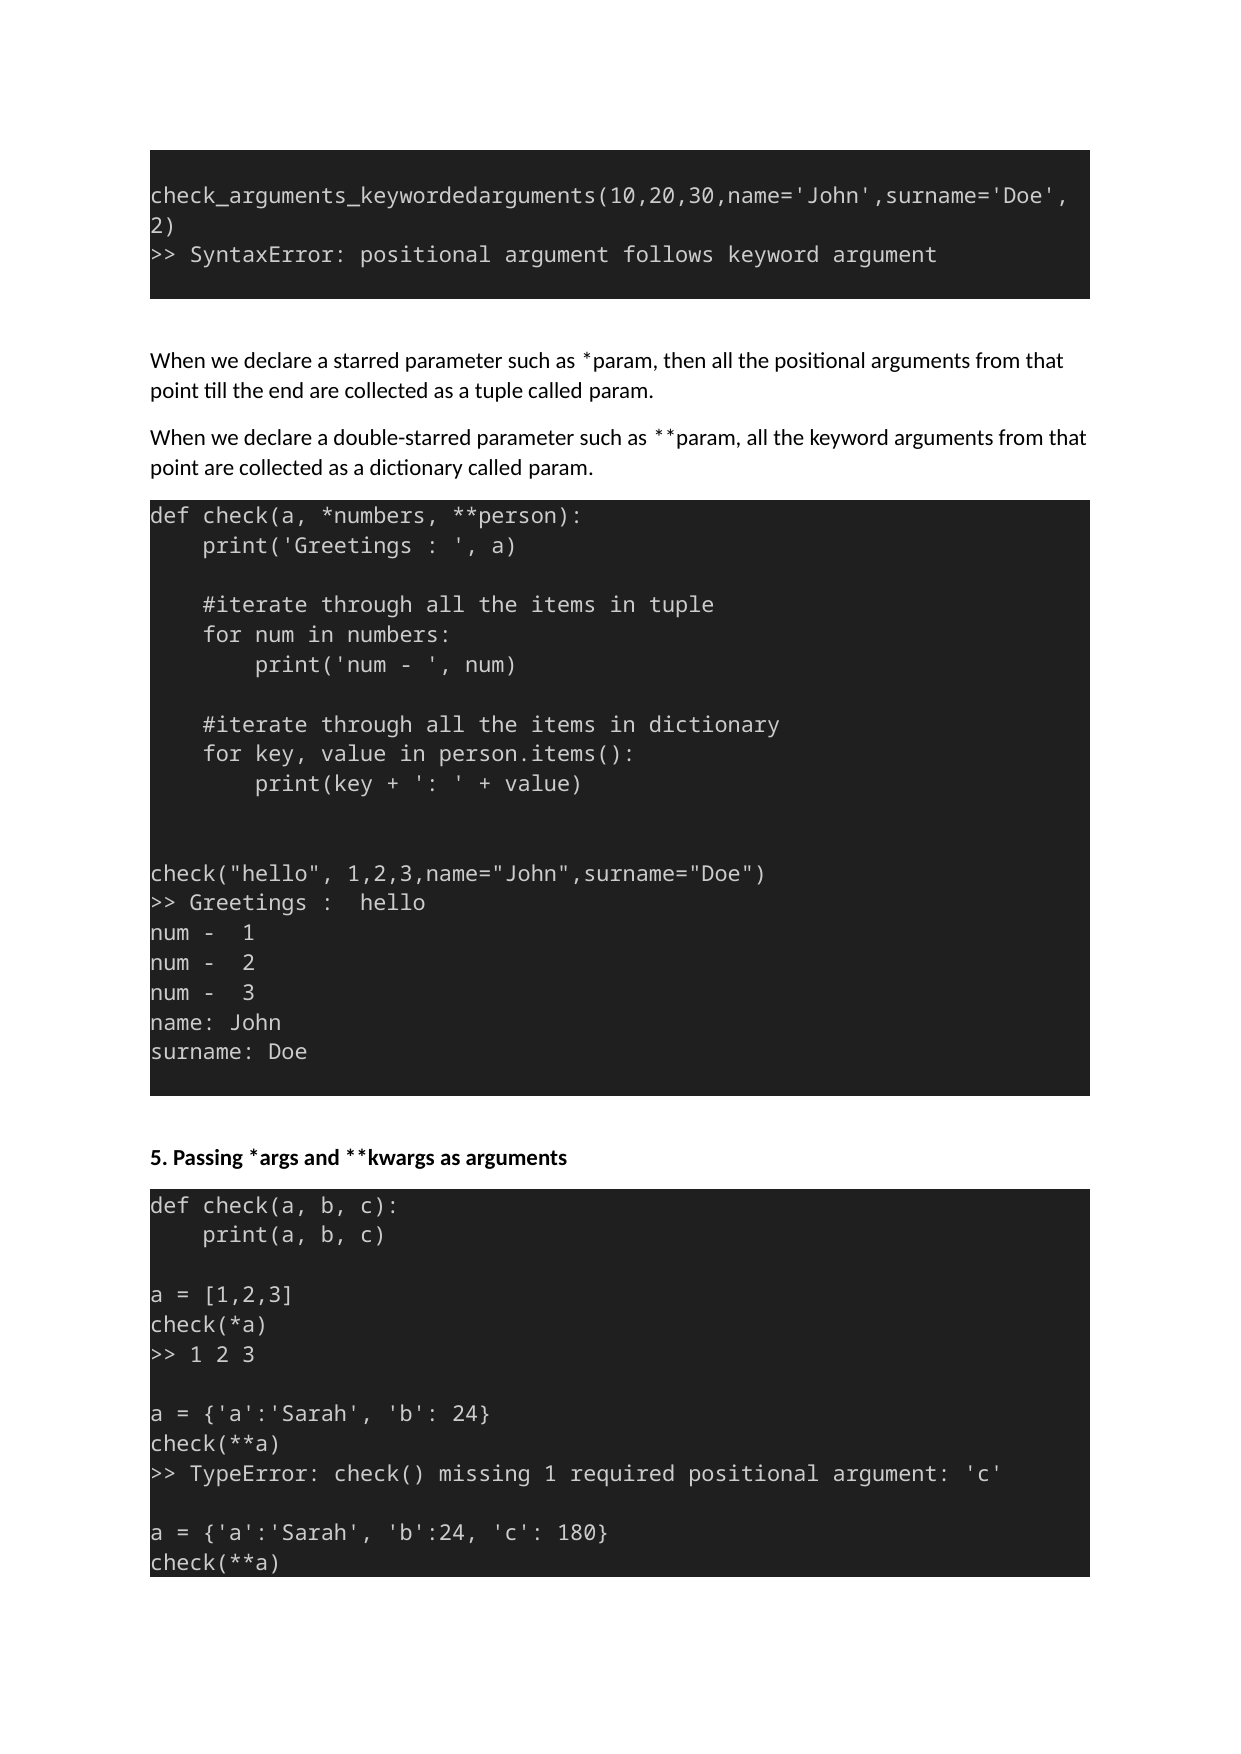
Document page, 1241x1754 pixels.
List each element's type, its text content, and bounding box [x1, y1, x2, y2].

text num - 1 [150, 917, 1090, 947]
text a = {'a':'Sarah', 'b':24, 'c': 180} [150, 1517, 1090, 1547]
text check(*a) [150, 1309, 1090, 1338]
text surname: Doe [150, 1036, 1090, 1066]
text a = [1,2,3] [150, 1279, 1090, 1309]
text When we declare a starred parameter such as *param, then all the positional arguments from that point till the end are collected as a tuple called param. [150, 346, 1090, 404]
text def check(a, b, c): [150, 1189, 1090, 1219]
text check(**a) [150, 1428, 1090, 1458]
text check_arguments_keywordedarguments(10,20,30,name='John',surname='Doe', 2) [150, 180, 1090, 239]
text check("hello", 1,2,3,name="John",surname="Doe") [150, 857, 1090, 887]
text >> 1 2 3 [150, 1338, 1090, 1368]
text print(a, b, c) [150, 1219, 1090, 1249]
text num - 3 [150, 977, 1090, 1006]
text for key, value in person.items(): [150, 738, 1090, 768]
text num - 2 [150, 947, 1090, 977]
text for num in numbers: [150, 619, 1090, 649]
text print('Greetings : ', a) [150, 530, 1090, 559]
text def check(a, *numbers, **person): [150, 500, 1090, 530]
text #iterate through all the items in dictionary [150, 708, 1090, 738]
text >> Greetings : hello [150, 887, 1090, 917]
text check(**a) [150, 1547, 1090, 1577]
text name: John [150, 1006, 1090, 1036]
text 5. Passing *args and **kwargs as arguments [150, 1143, 1090, 1171]
text print(key + ': ' + value) [150, 768, 1090, 798]
text When we declare a double-starred parameter such as **param, all the keyword arguments from that point are collected as a dictionary called param. [150, 423, 1090, 481]
text >> SyntaxError: positional argument follows keyword argument [150, 239, 1090, 269]
text >> TypeError: check() missing 1 required positional argument: 'c' [150, 1458, 1090, 1487]
text #iterate through all the items in tuple [150, 589, 1090, 619]
text print('num - ', num) [150, 649, 1090, 679]
text a = {'a':'Sarah', 'b': 24} [150, 1398, 1090, 1428]
